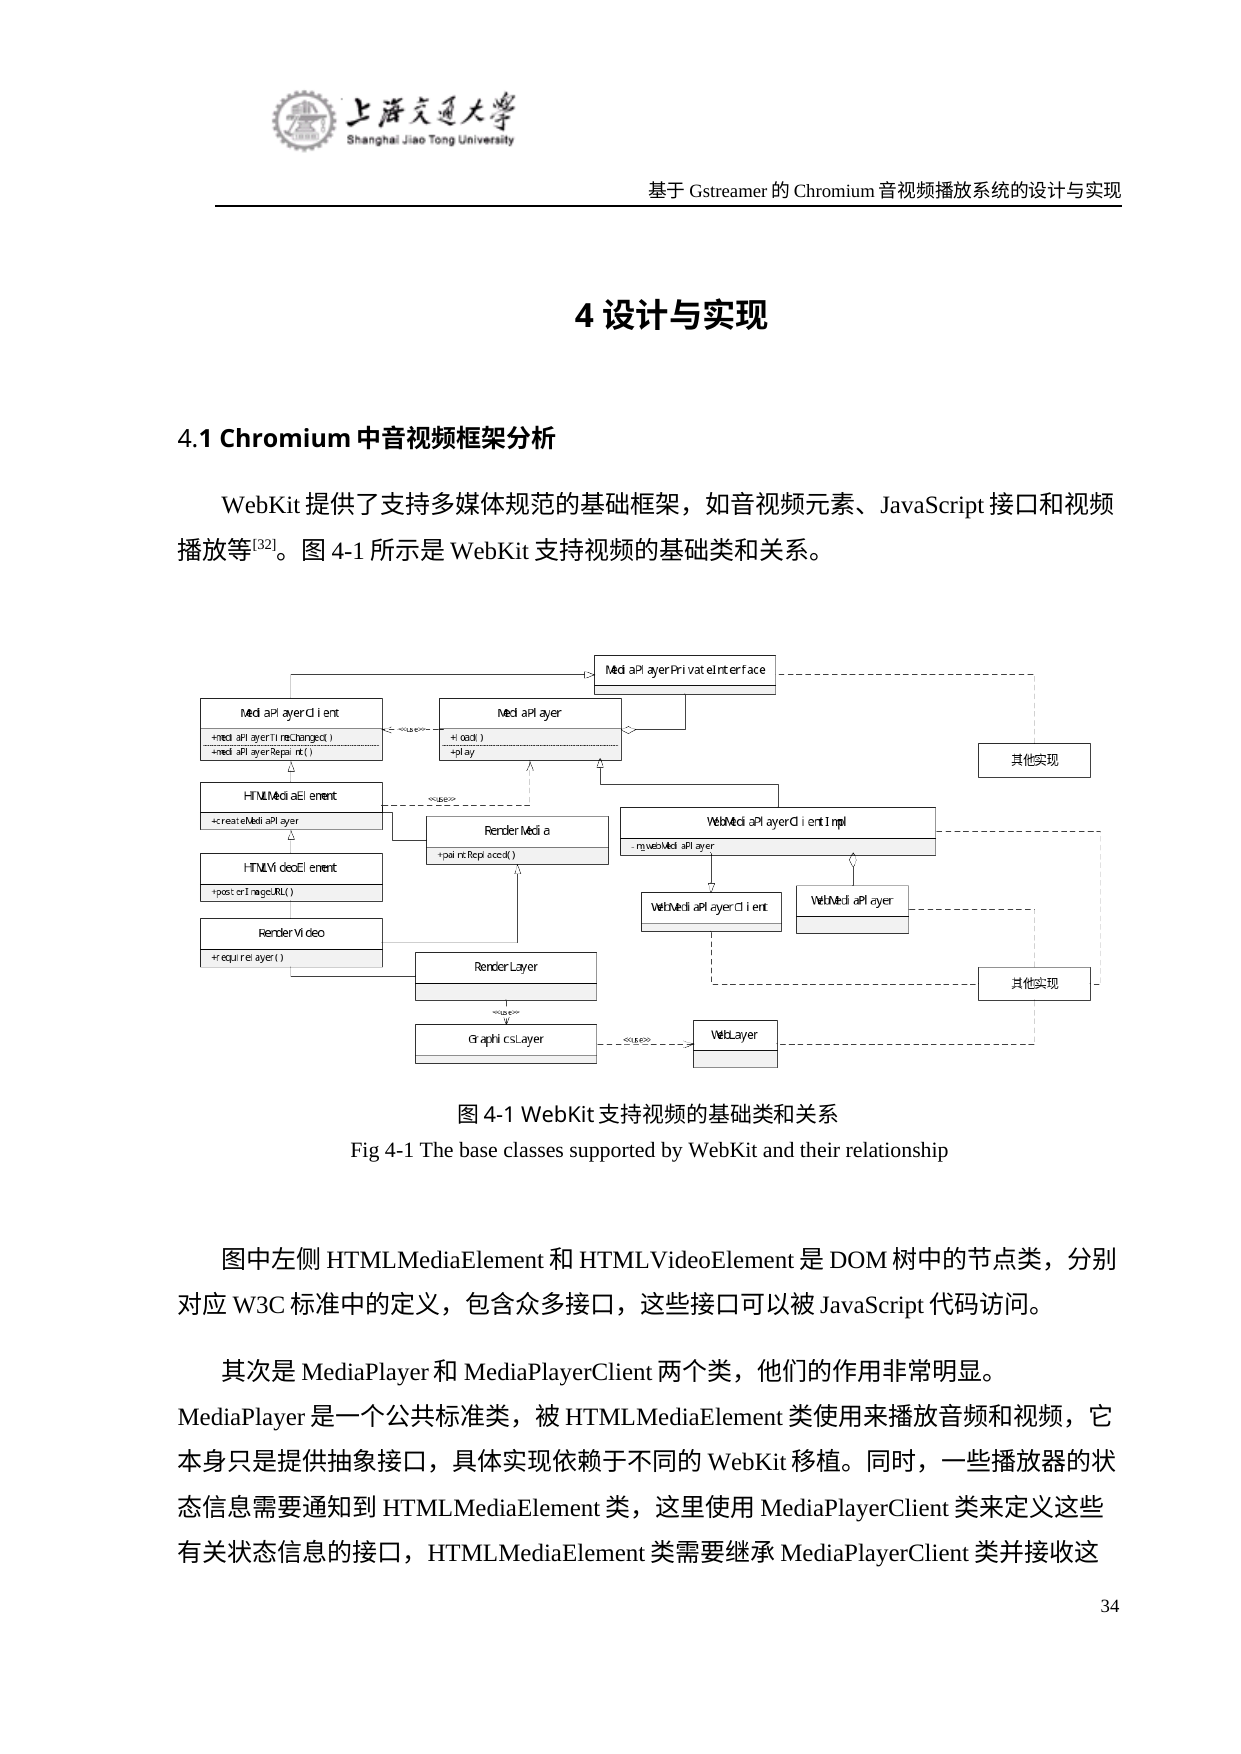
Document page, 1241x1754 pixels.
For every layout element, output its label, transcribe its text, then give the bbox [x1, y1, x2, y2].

text 4 设计与实现 [177, 288, 1122, 337]
text 4.1 Chromium中音视频框架分析 [177, 419, 1122, 455]
text WebKit提供了支持多媒体规范的基础框架，如音视频元素、JavaScript接口和视频播放等[32]。图4-1所示是WebKit支持视频的基础类和关系。 [177, 485, 1122, 566]
text 图中左侧HTMLMediaElement和HTMLVideoElement是DOM树中的节点类，分别对应W3C标准中的定义，包含众多接口，这些接口可以被JavaScript代码访问。 [177, 1240, 1122, 1321]
text 图4-1 WebKit支持视频的基础类和关系 [177, 1097, 1119, 1129]
picture [252, 73, 531, 156]
text Fig 4-1 The base classes supported by WebKit and their relationship [177, 1137, 1122, 1162]
